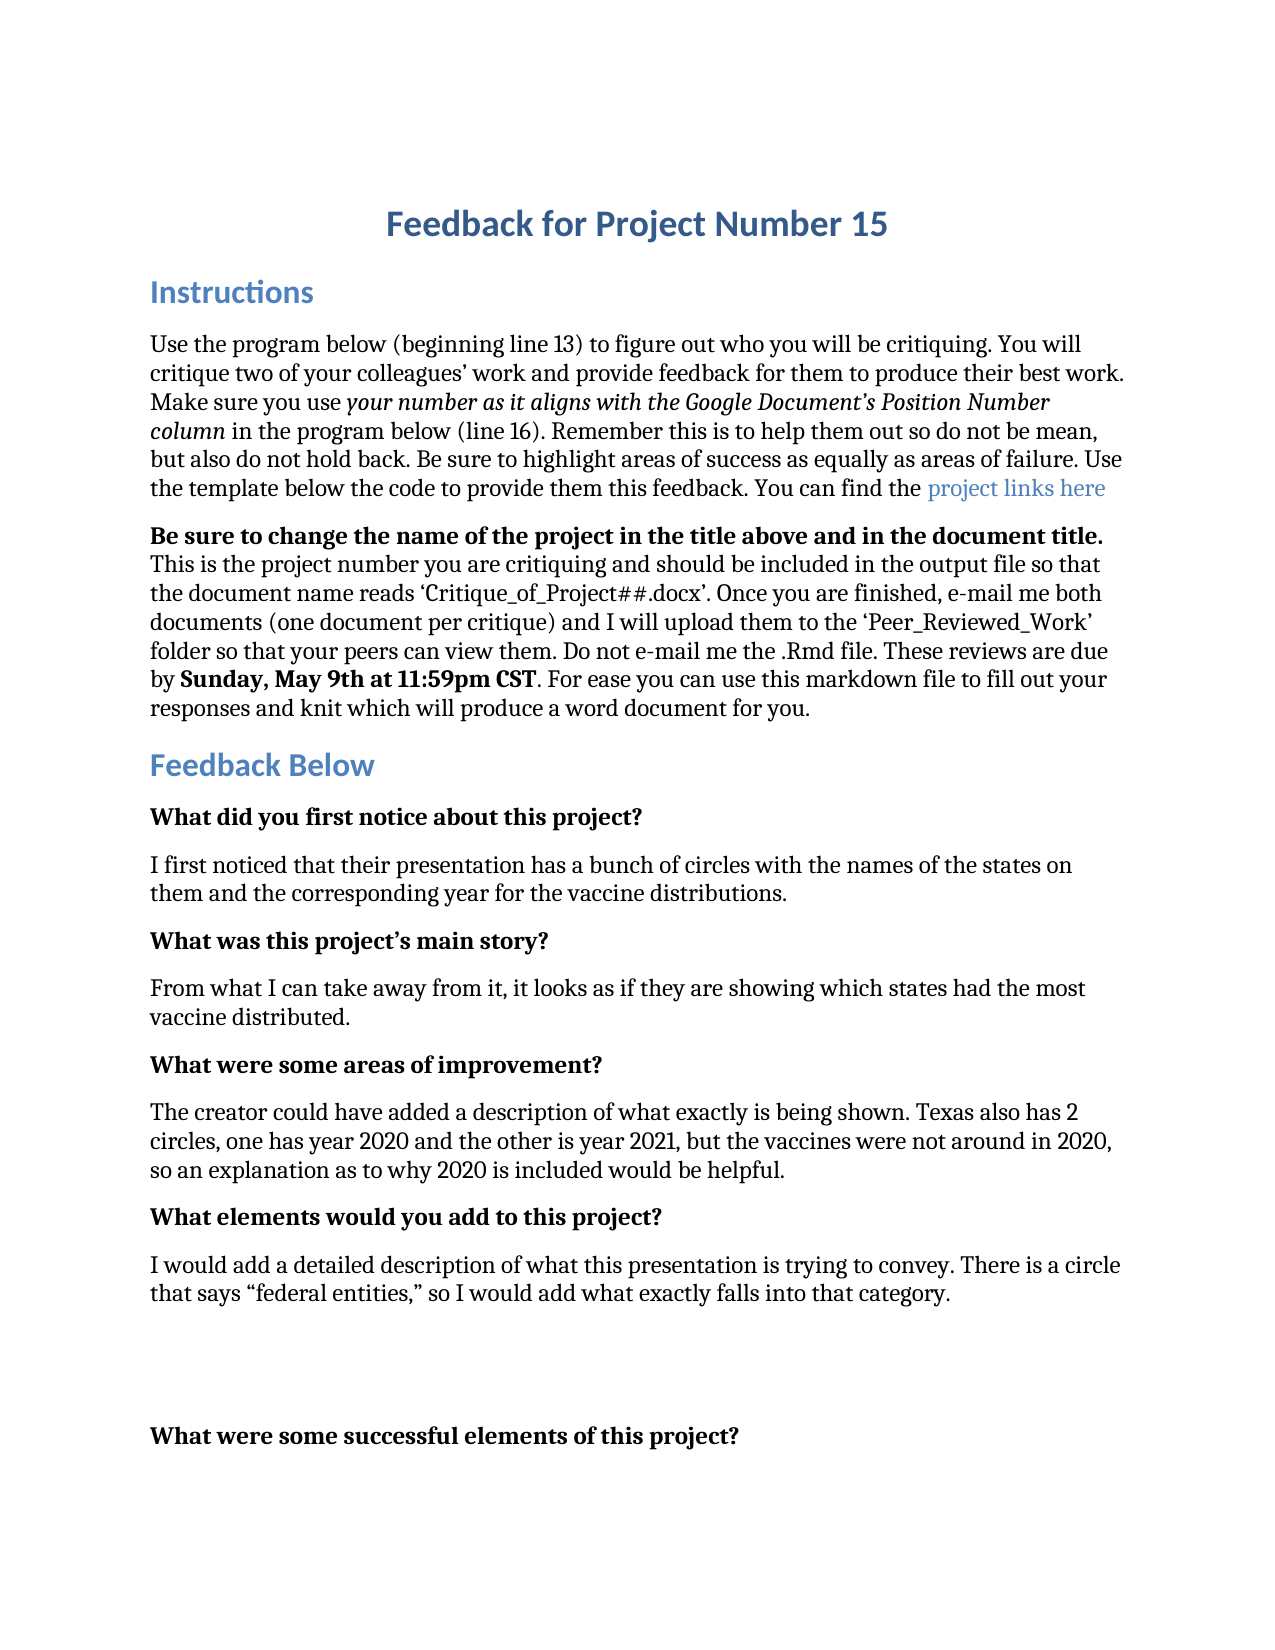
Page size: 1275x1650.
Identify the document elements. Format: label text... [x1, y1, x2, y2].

title Feedback for Project Number 15 [150, 200, 1125, 246]
subtitle Feedback Below [150, 744, 1125, 784]
subtitle Instructions [150, 271, 1125, 312]
text What were some areas of improvement? [150, 1051, 1125, 1079]
text I first noticed that their presentation has a bunch of circles with the names of the states on them and the corresponding year for the vaccine distributions. [150, 851, 1125, 908]
text I would add a detailed description of what this presentation is trying to convey. There is a circle that says “federal entities,” so I would add what exactly falls into that category. [150, 1251, 1125, 1308]
text Be sure to change the name of the project in the title above and in the document title. This is the project number you are critiquing and should be included in the output file so that the document name reads ‘Critique_of_Project##.docx’. Once you are finished, e-mail me both documents (one document per critique) and I will upload them to the ‘Peer_Reviewed_Work’ folder so that your peers can view them. Do not e-mail me the .Rmd file. These reviews are due by Sunday, May 9th at 11:59pm CST. For ease you can use this markdown file to fill out your responses and knit which will produce a word document for you. [150, 522, 1125, 723]
text What did you first notice about this project? [150, 803, 1125, 832]
text What was this project’s main story? [150, 927, 1125, 956]
text The creator could have added a description of what exactly is being shown. Texas also has 2 circles, one has year 2020 and the other is year 2021, but the vaccines were not around in 2020, so an explanation as to why 2020 is included would be helpful. [150, 1098, 1125, 1184]
text What elements would you add to this project? [150, 1203, 1125, 1232]
text Use the program below (beginning line 13) to figure out who you will be critiquing. You will critique two of your colleagues’ work and provide feedback for them to produce their best work. Make sure you use your number as it aligns with the Google Document’s Position Number column in the program below (line 16). Remember this is to help them out so do not be mean, but also do not hold back. Be sure to highlight areas of success as equally as areas of failure. Use the template below the code to provide them this feedback. You can find the project links here [150, 330, 1125, 503]
text What were some successful elements of this project? [150, 1422, 1125, 1451]
text From what I can take away from it, it looks as if they are showing which states had the most vaccine distributed. [150, 974, 1125, 1032]
